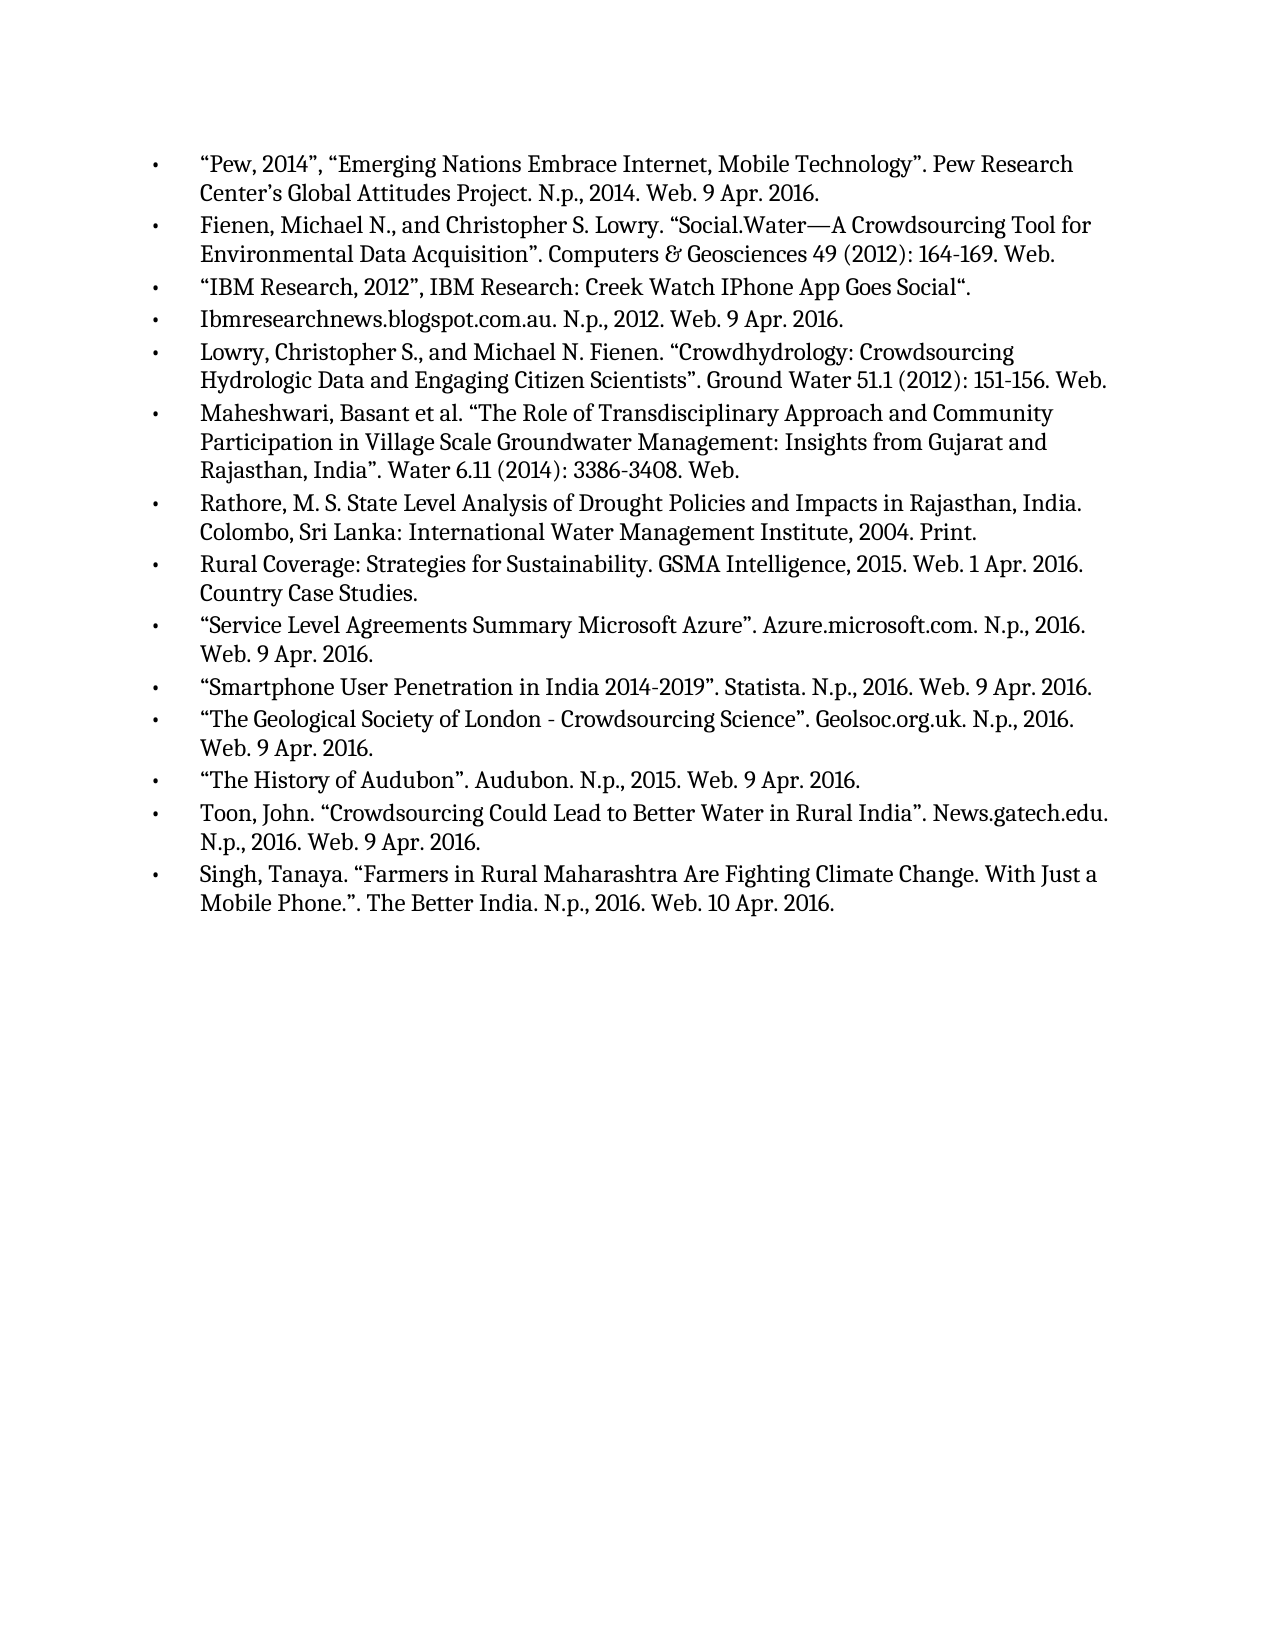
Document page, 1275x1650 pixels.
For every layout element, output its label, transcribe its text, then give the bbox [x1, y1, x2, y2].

list Ibmresearchnews.blogspot.com.au. N.p., 2012. Web. 9 Apr. 2016. [150, 305, 1125, 334]
list “Smartphone User Penetration in India 2014-2019”. Statista. N.p., 2016. Web. 9 Apr. 2016. [150, 672, 1125, 701]
list “The History of Audubon”. Audubon. N.p., 2015. Web. 9 Apr. 2016. [150, 766, 1125, 795]
list Lowry, Christopher S., and Michael N. Fienen. “Crowdhydrology: Crowdsourcing Hydrologic Data and Engaging Citizen Scientists”. Ground Water 51.1 (2012): 151-156. Web. [150, 337, 1125, 395]
list Toon, John. “Crowdsourcing Could Lead to Better Water in Rural India”. News.gatech.edu. N.p., 2016. Web. 9 Apr. 2016. [150, 799, 1125, 856]
list Rathore, M. S. State Level Analysis of Drought Policies and Impacts in Rajasthan, India. Colombo, Sri Lanka: International Water Management Institute, 2004. Print. [150, 489, 1125, 546]
list “Service Level Agreements Summary Microsoft Azure”. Azure.microsoft.com. N.p., 2016. Web. 9 Apr. 2016. [150, 611, 1125, 669]
list Maheshwari, Basant et al. “The Role of Transdisciplinary Approach and Community Participation in Village Scale Groundwater Management: Insights from Gujarat and Rajasthan, India”. Water 6.11 (2014): 3386-3408. Web. [150, 399, 1125, 485]
list Rural Coverage: Strategies for Sustainability. GSMA Intelligence, 2015. Web. 1 Apr. 2016. Country Case Studies. [150, 550, 1125, 607]
list “Pew, 2014”, “Emerging Nations Embrace Internet, Mobile Technology”. Pew Research Center’s Global Attitudes Project. N.p., 2014. Web. 9 Apr. 2016. [150, 150, 1125, 207]
list Singh, Tanaya. “Farmers in Rural Maharashtra Are Fighting Climate Change. With Just a Mobile Phone.”. The Better India. N.p., 2016. Web. 10 Apr. 2016. [150, 860, 1125, 917]
list Fienen, Michael N., and Christopher S. Lowry. “Social.Water—A Crowdsourcing Tool for Environmental Data Acquisition”. Computers & Geosciences 49 (2012): 164-169. Web. [150, 211, 1125, 269]
list “The Geological Society of London - Crowdsourcing Science”. Geolsoc.org.uk. N.p., 2016. Web. 9 Apr. 2016. [150, 705, 1125, 762]
list “IBM Research, 2012”, IBM Research: Creek Watch IPhone App Goes Social“. [150, 272, 1125, 301]
